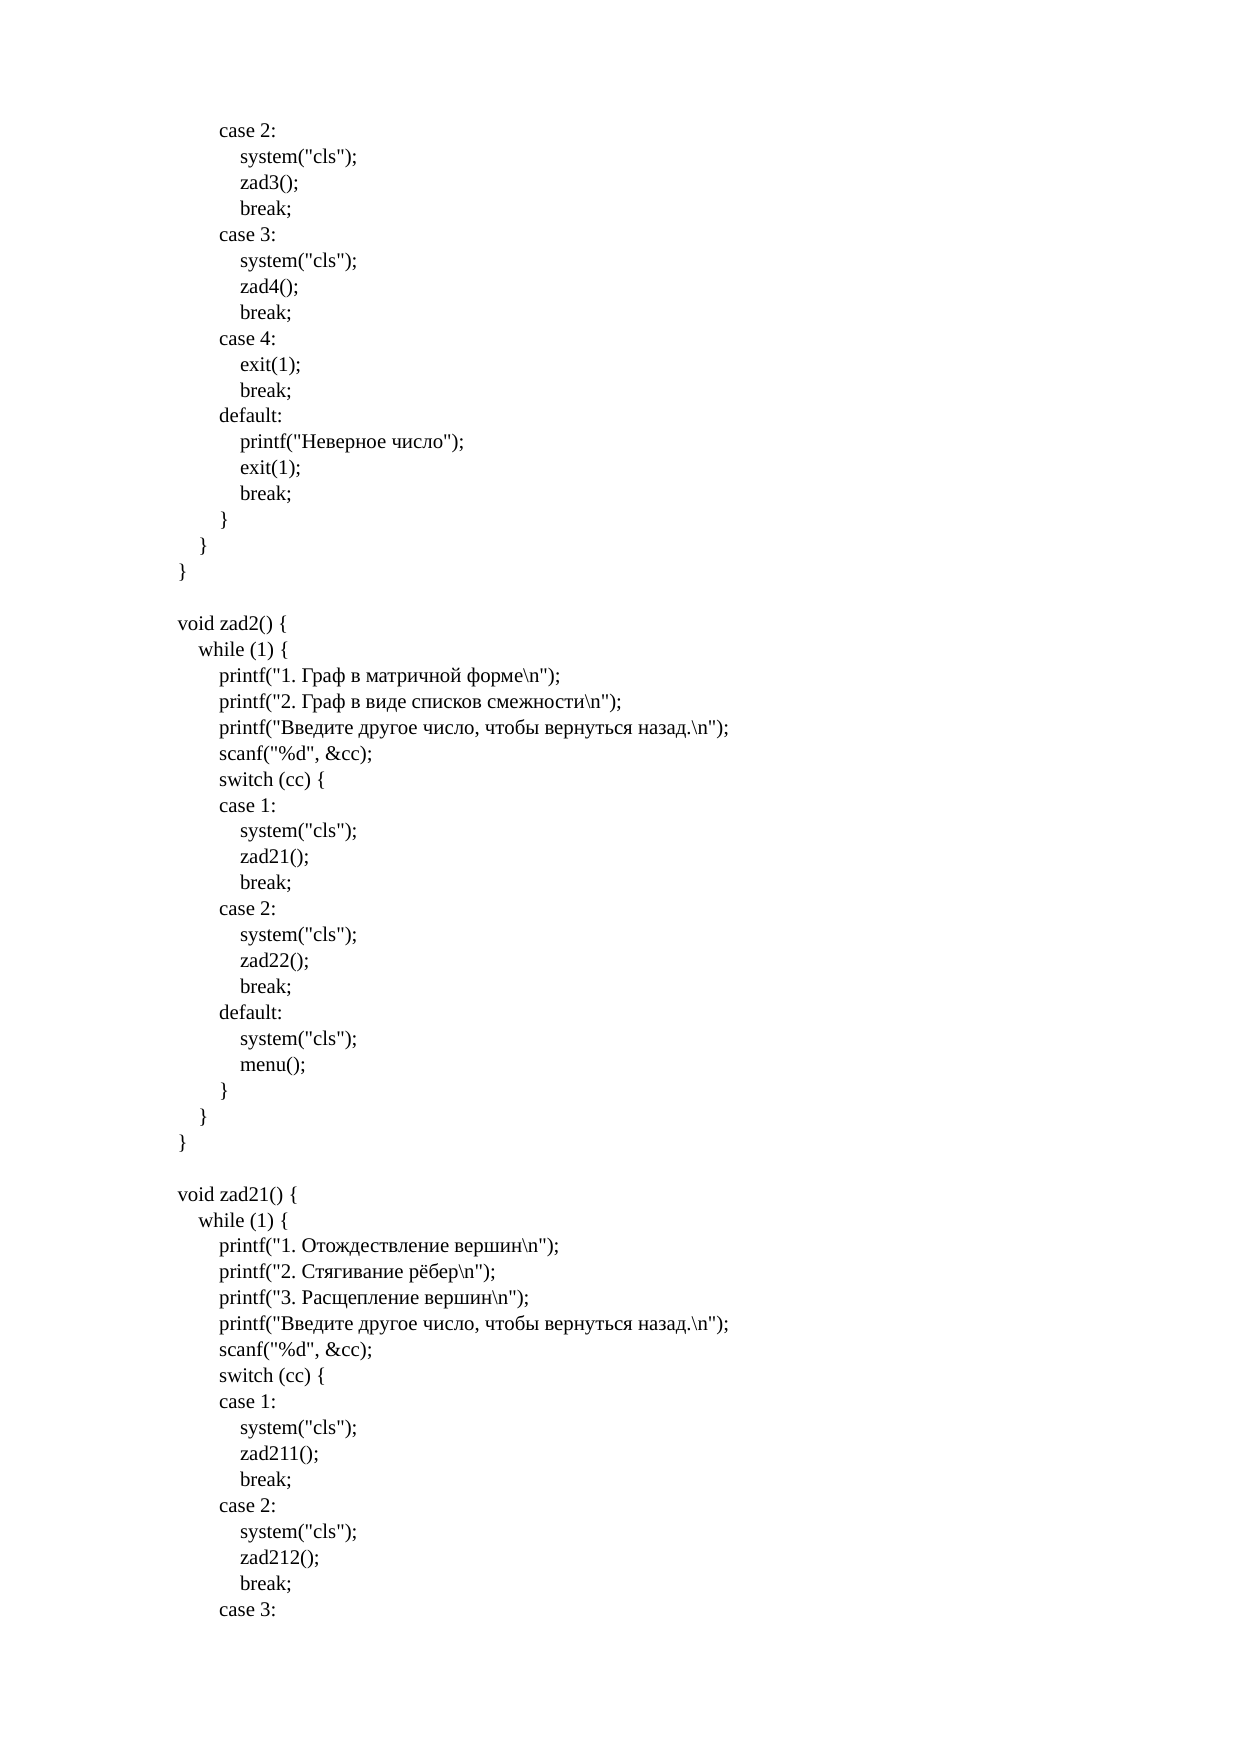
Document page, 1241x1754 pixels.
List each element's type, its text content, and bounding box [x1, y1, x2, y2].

text scanf("%d", &cc); [177, 1337, 1152, 1361]
text } [177, 533, 1152, 557]
text break; [177, 974, 1152, 998]
text system("cls"); [177, 818, 1152, 842]
text while (1) { [177, 1207, 1152, 1232]
text case 3: [177, 222, 1152, 246]
text system("cls"); [177, 1519, 1152, 1543]
text exit(1); [177, 455, 1152, 479]
text } [177, 1104, 1152, 1128]
text system("cls"); [177, 144, 1152, 168]
text system("cls"); [177, 922, 1152, 946]
text printf("2. Граф в виде списков смежности\n"); [177, 689, 1152, 713]
text zad21(); [177, 844, 1152, 868]
text system("cls"); [177, 248, 1152, 272]
text case 1: [177, 792, 1152, 817]
text scanf("%d", &cc); [177, 741, 1152, 765]
text menu(); [177, 1052, 1152, 1076]
text case 2: [177, 118, 1152, 142]
text break; [177, 377, 1152, 402]
text switch (cc) { [177, 1363, 1152, 1387]
text break; [177, 870, 1152, 894]
text printf("Введите другое число, чтобы вернуться назад.\n"); [177, 715, 1152, 739]
text case 3: [177, 1597, 1152, 1621]
text void zad21() { [177, 1182, 1152, 1206]
text case 4: [177, 326, 1152, 350]
text } [177, 559, 1152, 583]
text printf("1. Граф в матричной форме\n"); [177, 663, 1152, 687]
text break; [177, 196, 1152, 220]
text zad212(); [177, 1545, 1152, 1569]
text case 1: [177, 1389, 1152, 1413]
text } [177, 507, 1152, 531]
text default: [177, 1000, 1152, 1024]
text while (1) { [177, 637, 1152, 661]
text void zad2() { [177, 611, 1152, 635]
text system("cls"); [177, 1026, 1152, 1050]
text default: [177, 403, 1152, 427]
text exit(1); [177, 352, 1152, 376]
text zad22(); [177, 948, 1152, 972]
text printf("3. Расщепление вершин\n"); [177, 1285, 1152, 1309]
text system("cls"); [177, 1415, 1152, 1439]
text printf("2. Стягивание рёбер\n"); [177, 1259, 1152, 1283]
text printf("1. Отождествление вершин\n"); [177, 1233, 1152, 1257]
text case 2: [177, 896, 1152, 920]
text zad4(); [177, 274, 1152, 298]
text break; [177, 1467, 1152, 1491]
text printf("Неверное число"); [177, 429, 1152, 453]
text zad211(); [177, 1441, 1152, 1465]
text break; [177, 300, 1152, 324]
text switch (cc) { [177, 767, 1152, 791]
text } [177, 1078, 1152, 1102]
text break; [177, 481, 1152, 505]
text case 2: [177, 1493, 1152, 1517]
text break; [177, 1571, 1152, 1595]
text zad3(); [177, 170, 1152, 194]
text } [177, 1130, 1152, 1154]
text printf("Введите другое число, чтобы вернуться назад.\n"); [177, 1311, 1152, 1335]
